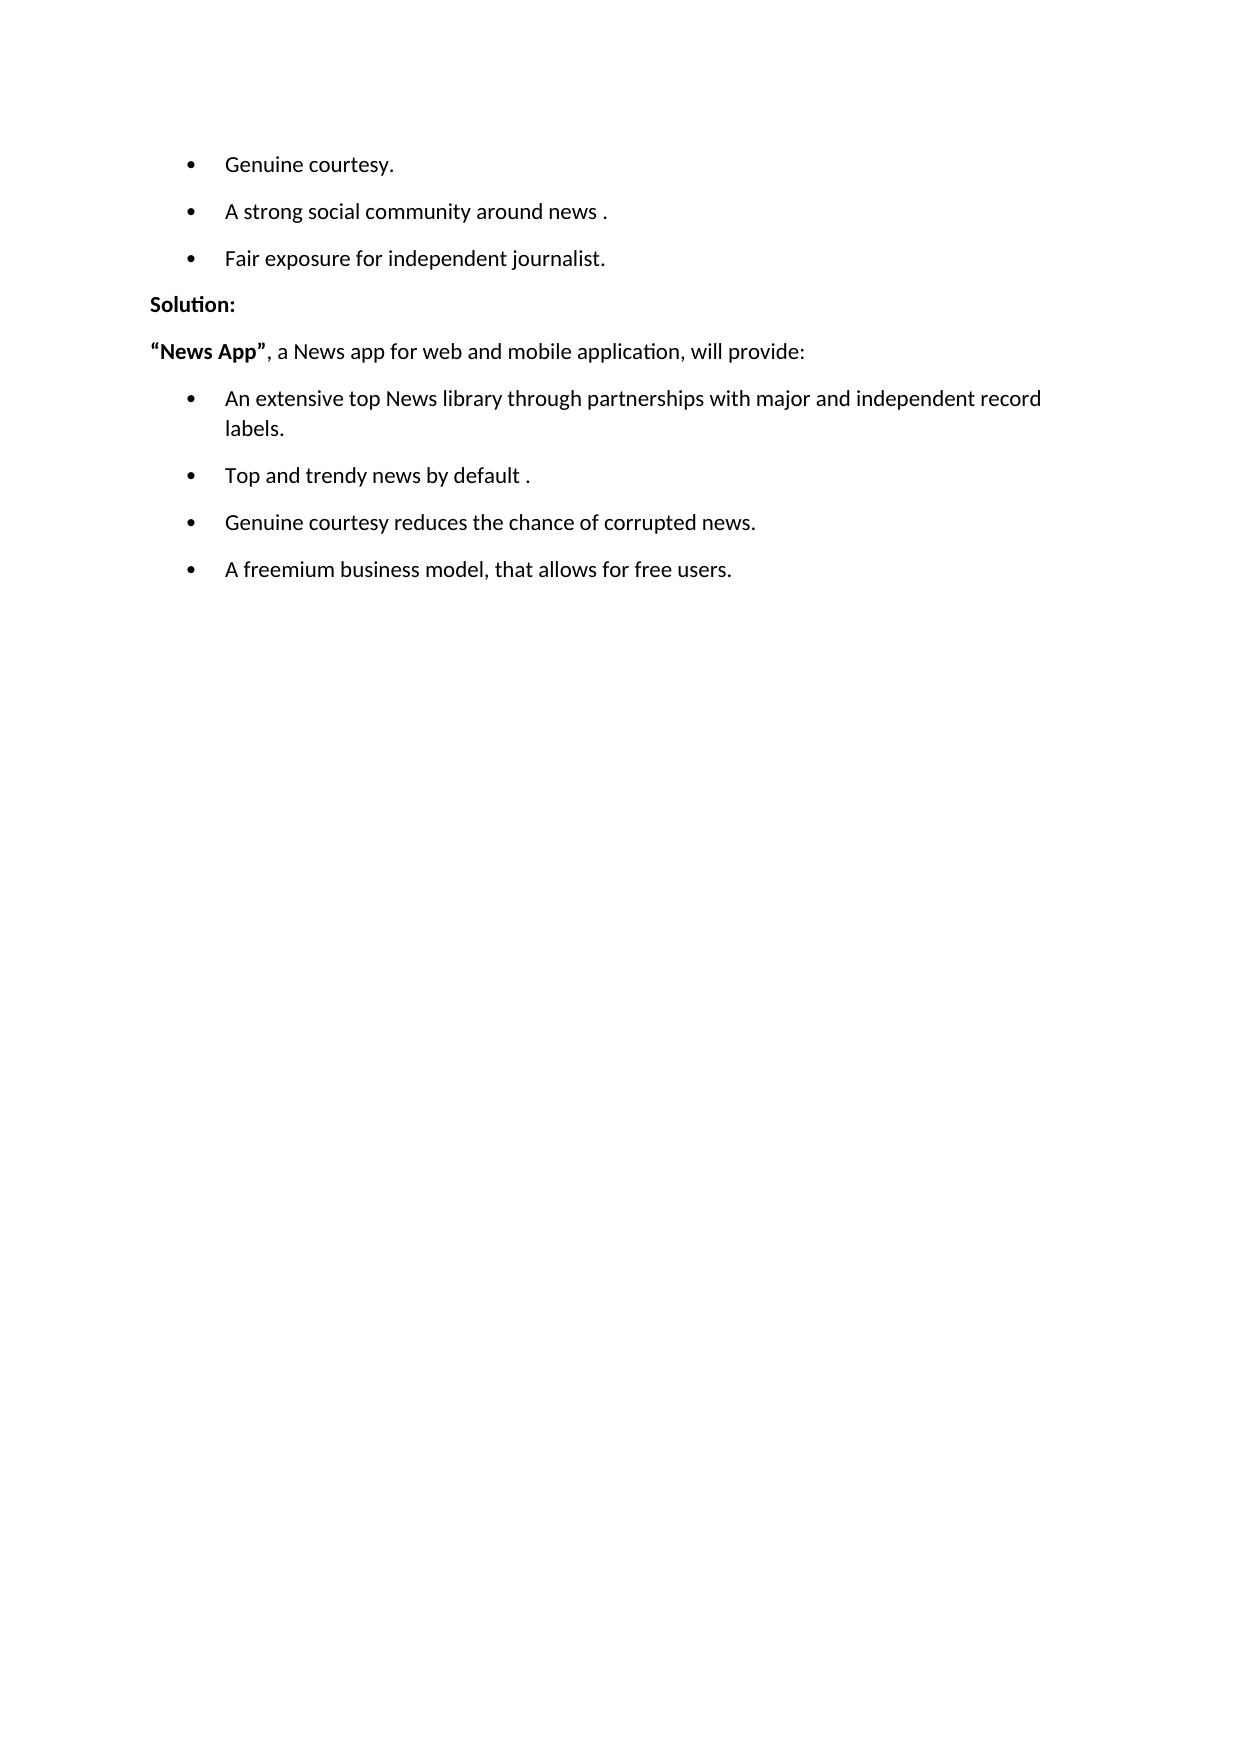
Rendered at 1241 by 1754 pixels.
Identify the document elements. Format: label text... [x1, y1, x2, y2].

list Genuine courtesy reduces the chance of corrupted news. [187, 508, 1090, 536]
list Fair exposure for independent journalist. [187, 244, 1090, 272]
list A freemium business model, that allows for free users. [187, 555, 1090, 583]
list Top and trendy news by default . [187, 461, 1090, 489]
list Genuine courtesy. [187, 150, 1090, 178]
list A strong social community around news . [187, 197, 1090, 225]
list An extensive top News library through partnerships with major and independent record labels. [187, 384, 1090, 443]
text Solution: [150, 291, 1090, 319]
text “News App”, a News app for web and mobile application, will provide: [150, 337, 1090, 366]
